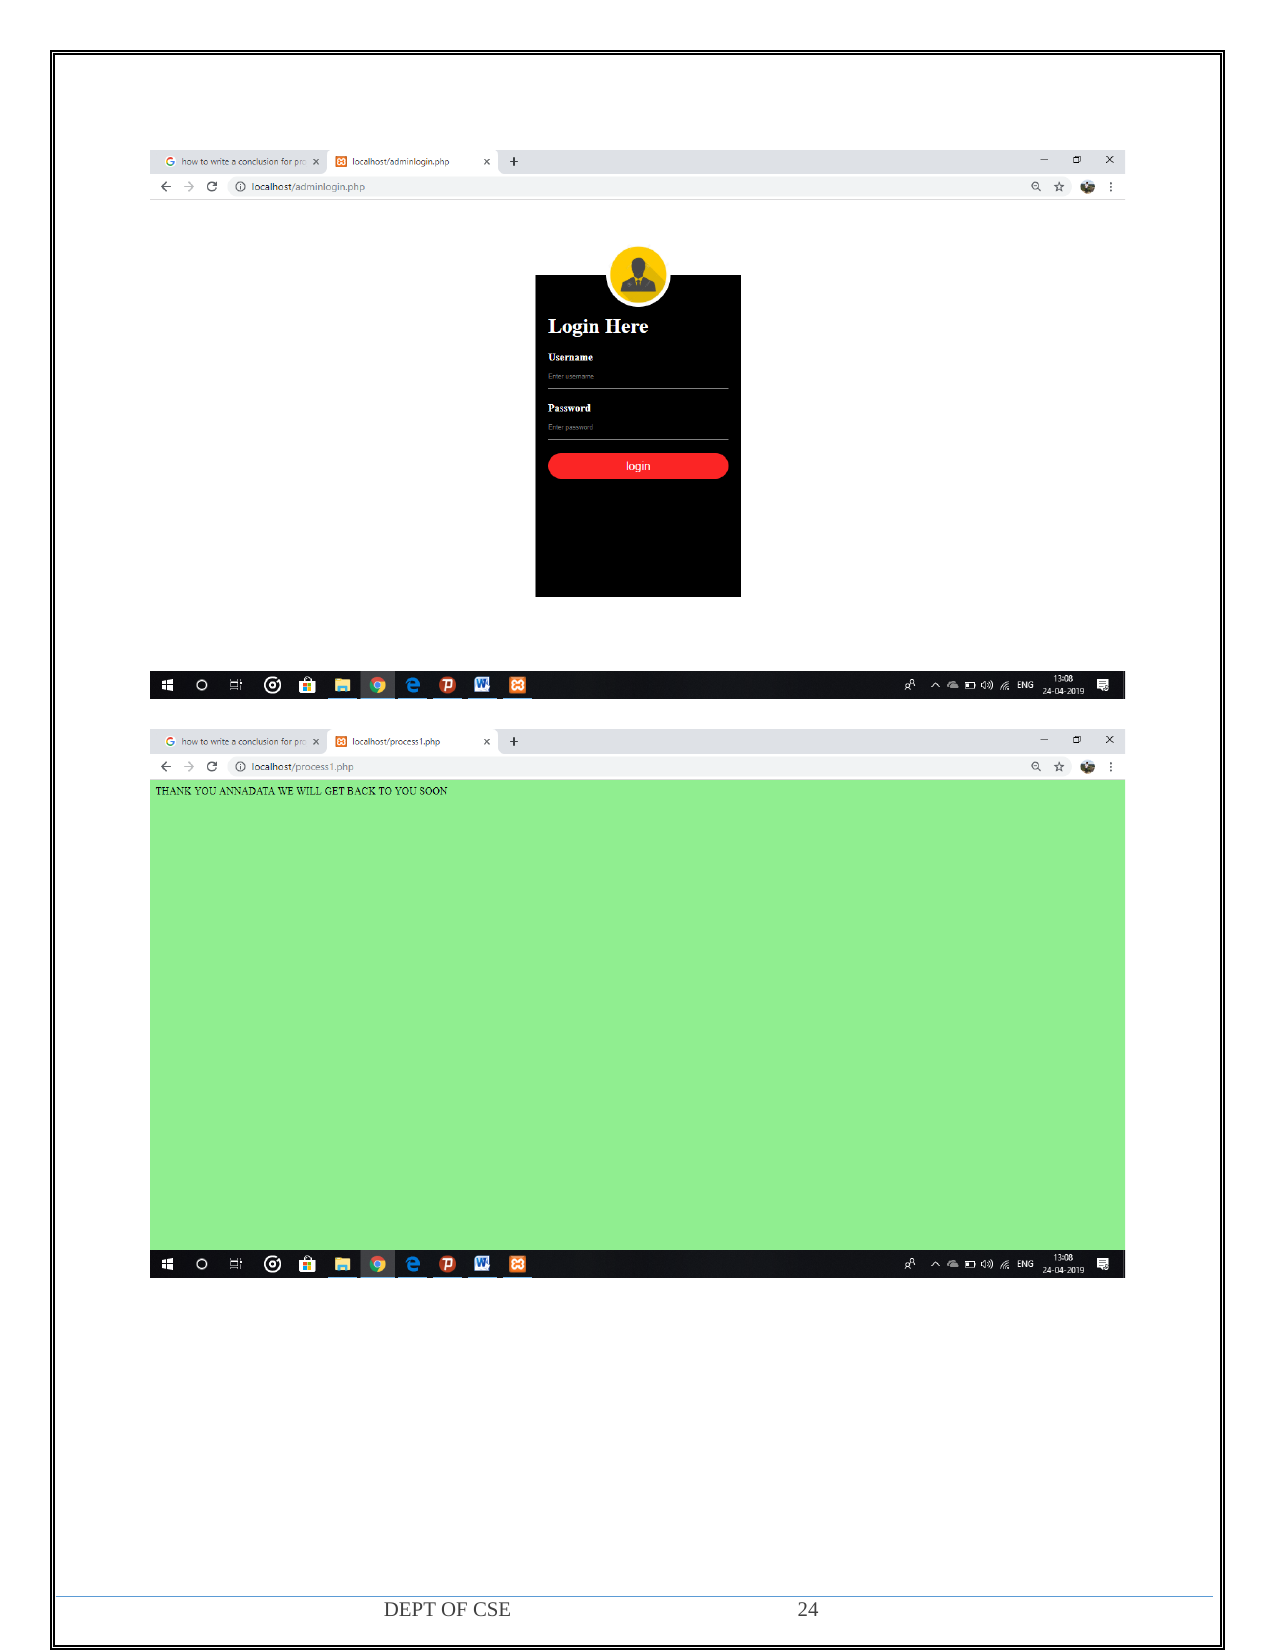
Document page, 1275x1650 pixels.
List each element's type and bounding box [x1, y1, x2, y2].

picture [150, 729, 1125, 1278]
picture [150, 150, 1125, 699]
